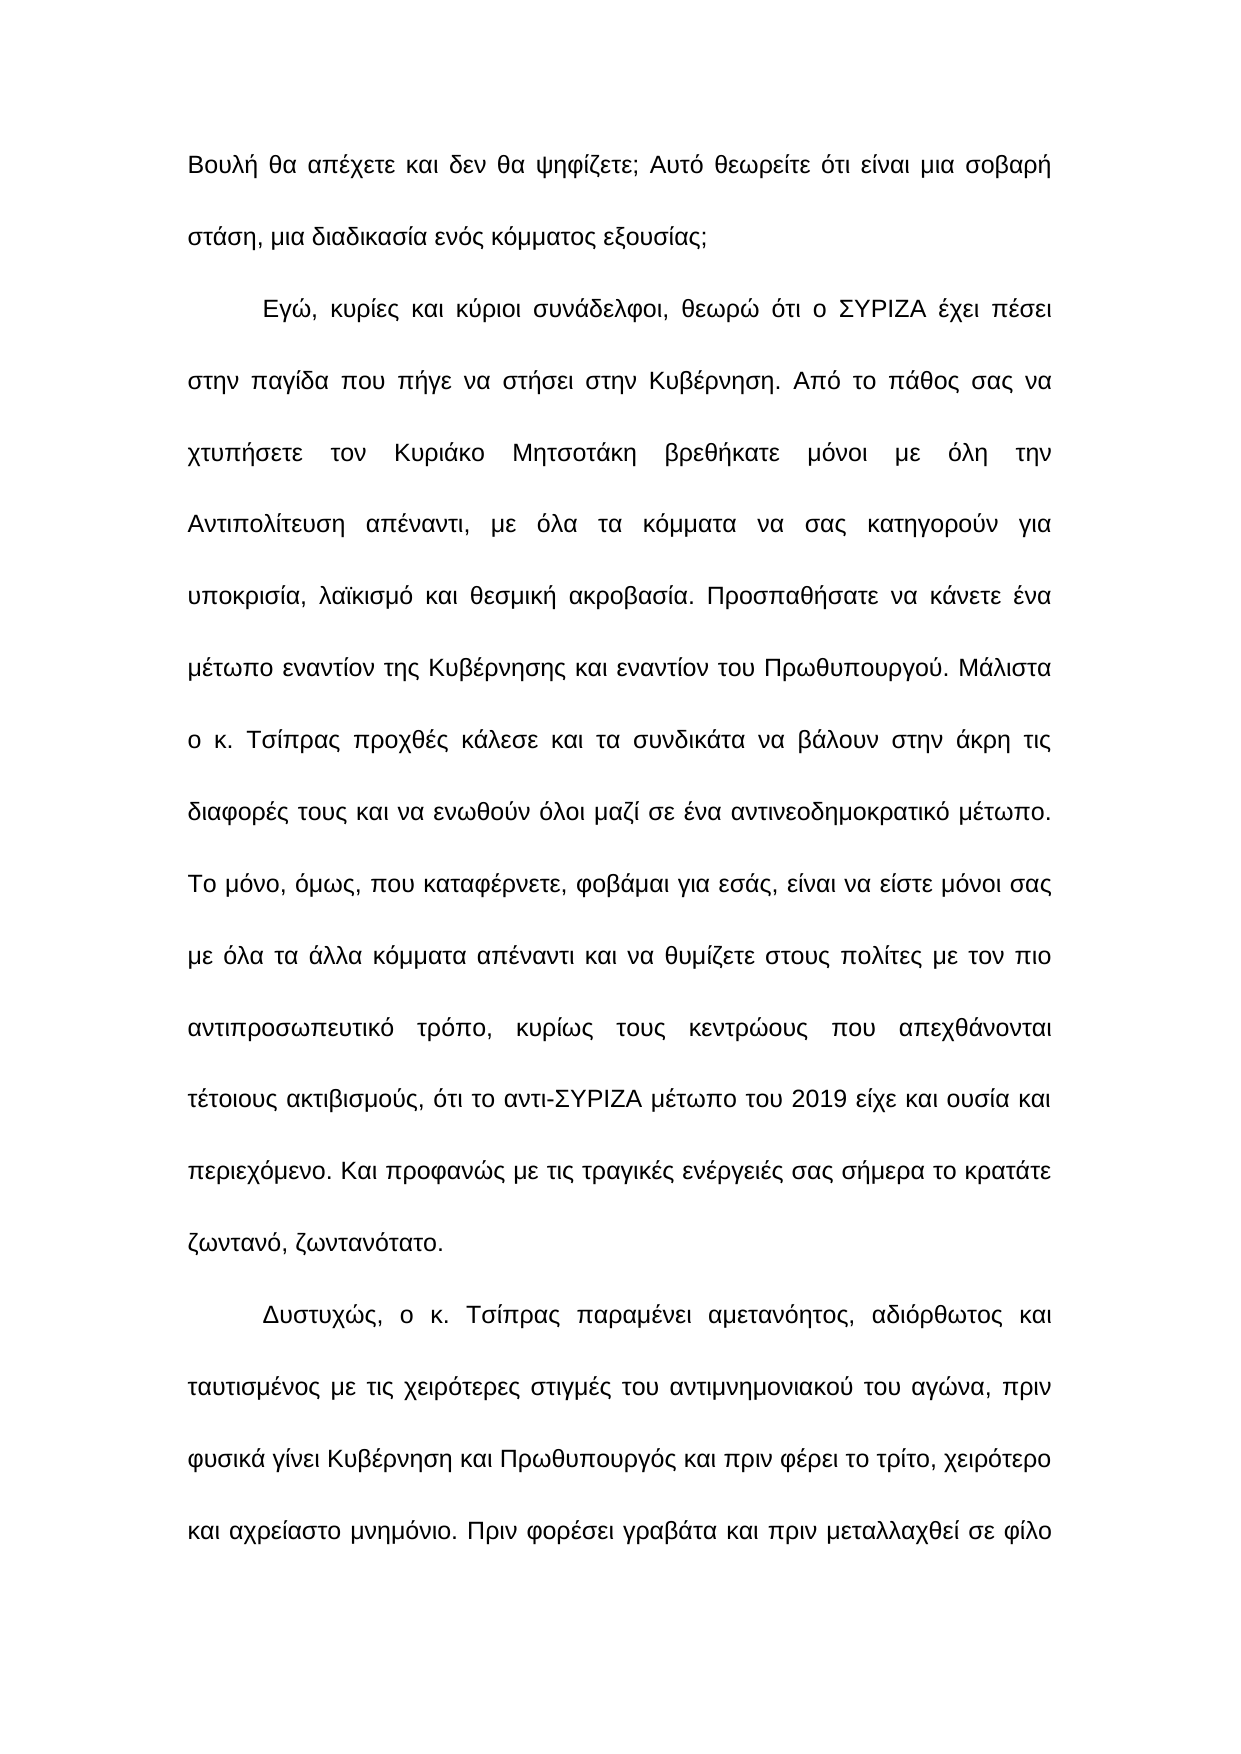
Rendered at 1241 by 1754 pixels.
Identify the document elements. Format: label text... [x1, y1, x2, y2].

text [187, 1300, 1053, 1544]
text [187, 150, 1053, 251]
text Εγώ, κυρίες και κύριοι συνάδελφοι, θεωρώ ότι ο ΣΥΡΙΖΑ έχει πέσει στην παγίδα που πήγε να στήσει στην Κυβέρνηση. Από το πάθος σας να χτυπήσετε τον Κυριάκο Μητσοτάκη βρεθήκατε μόνοι με όλη την Αντιπολίτευση απέναντι, με όλα τα κόμματα να σας κατηγορούν για υποκρισία, λαϊκισμό και θεσμική ακροβασία. Προσπαθήσατε να κάνετε ένα μέτωπο εναντίον της Κυβέρνησης και εναντίον του Πρωθυπουργού. Μάλιστα ο κ. Τσίπρας προχθές κάλεσε και τα συνδικάτα να βάλουν στην άκρη τις διαφορές τους και να ενωθούν όλοι μαζί σε ένα αντινεοδημοκρατικό μέτωπο. Το μόνο, όμως, που καταφέρνετε, φοβάμαι για εσάς, είναι να είστε μόνοι σας με όλα τα άλλα κόμματα απέναντι και να θυμίζετε στους πολίτες με τον πιο αντιπροσωπευτικό τρόπο, κυρίως τους κεντρώους που απεχθάνονται τέτοιους ακτιβισμούς, ότι το αντι-ΣΥΡΙΖΑ μέτωπο του 2019 είχε και ουσία και περιεχόμενο. Και προφανώς με τις τραγικές ενέργειές σας σήμερα το κρατάτε ζωντανό, ζωντανότατο. [187, 294, 1053, 1257]
